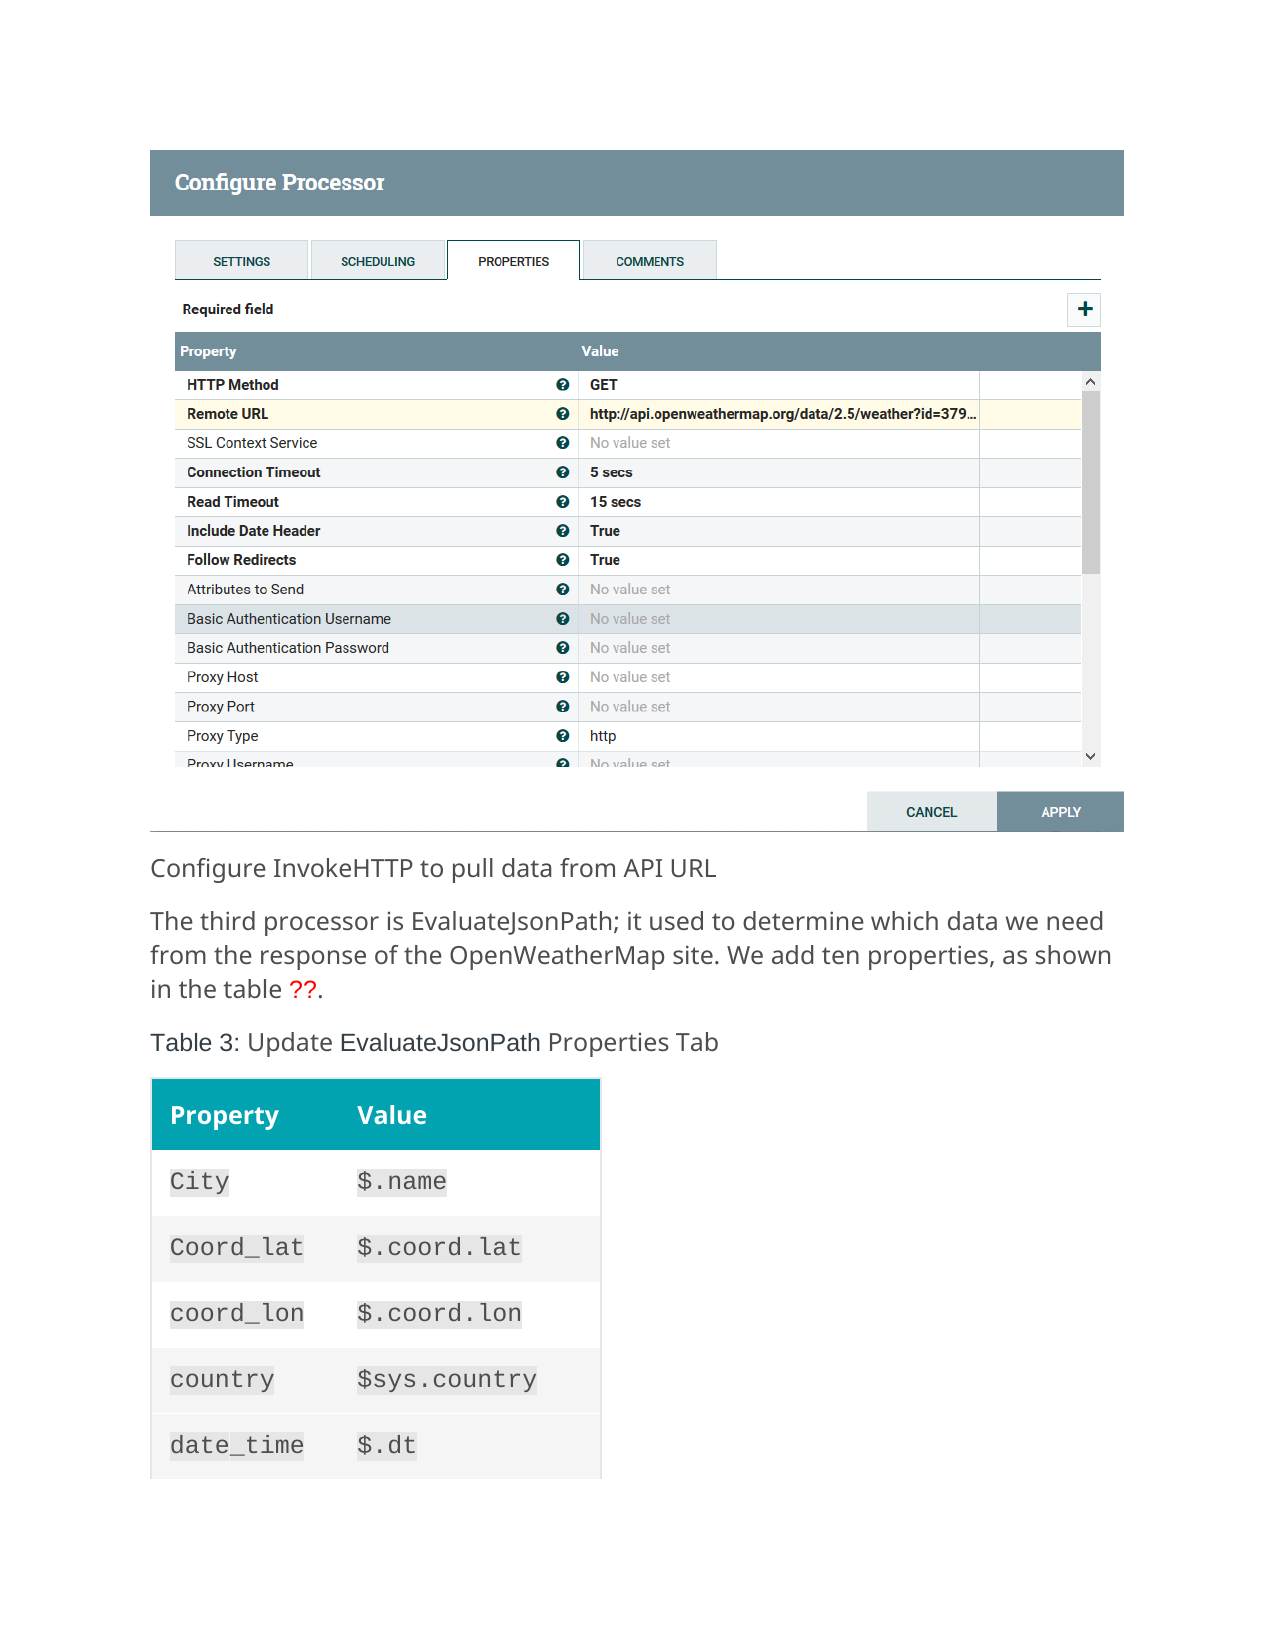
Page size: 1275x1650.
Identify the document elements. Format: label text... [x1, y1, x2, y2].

text The third processor is EvaluateJsonPath; it used to determine which data we need from the response of the OpenWeatherMap site. We add ten properties, as shown in the table ??. [150, 903, 1125, 1006]
table_cell $.coord.lon [338, 1282, 600, 1348]
picture [150, 150, 1124, 832]
table_cell Coord_lat [152, 1216, 338, 1282]
table_header Value [338, 1079, 600, 1150]
table_cell date_time [152, 1414, 338, 1479]
table_cell $.dt [338, 1414, 600, 1479]
text Configure InvokeHTTP to pull data from API URL [150, 851, 1125, 884]
table_cell country [152, 1348, 338, 1413]
table_cell coord_lon [152, 1282, 338, 1348]
table_cell $.name [338, 1150, 600, 1216]
text Table 3: Update EvaluateJsonPath Properties Tab [150, 1024, 1125, 1058]
table_cell $sys.country [338, 1348, 600, 1413]
table_cell $.coord.lat [338, 1216, 600, 1282]
table_cell City [152, 1150, 338, 1216]
table_header Property [152, 1079, 338, 1150]
